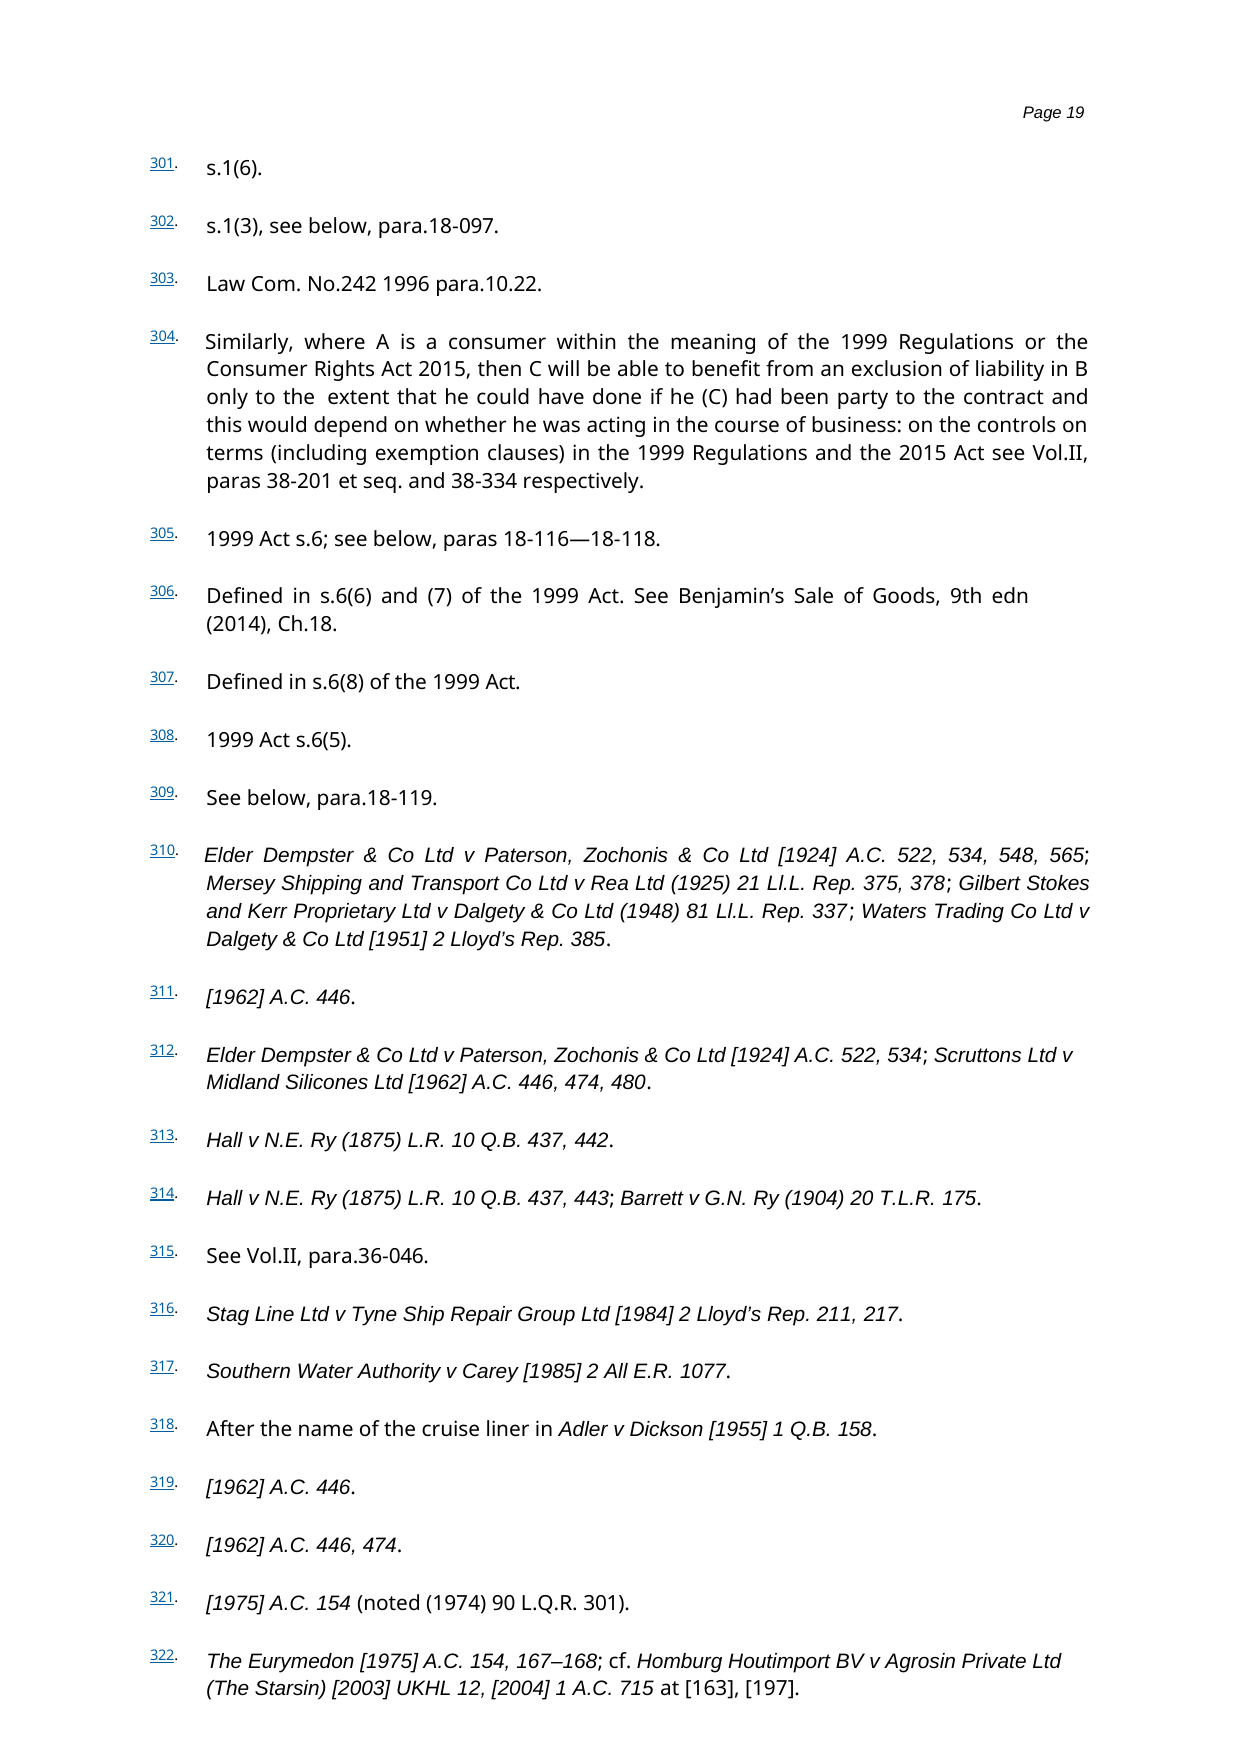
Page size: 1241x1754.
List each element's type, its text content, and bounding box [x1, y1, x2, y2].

text 307. Defined in s.6(8) of the 1999 Act. [150, 667, 1107, 696]
text 321. [1975] A.C. 154 (noted (1974) 90 L.Q.R. 301). [150, 1587, 1107, 1616]
text 311. [1962] A.C. 446. [150, 981, 1107, 1010]
text 317. Southern Water Authority v Carey [1985] 2 All E.R. 1077. [150, 1356, 1107, 1385]
text 313. Hall v N.E. Ry (1875) L.R. 10 Q.B. 437, 442. [150, 1125, 1107, 1154]
text 320. [1962] A.C. 446, 474. [150, 1529, 1107, 1558]
text 308. 1999 Act s.6(5). [150, 724, 1107, 753]
text 319. [1962] A.C. 446. [150, 1472, 1107, 1501]
text 301. s.1(6). [150, 153, 1107, 182]
text 305. 1999 Act s.6; see below, paras 18-116—18-118. [150, 523, 1107, 552]
text 315. See Vol.II, para.36-046. [150, 1240, 1107, 1269]
text 309. See below, para.18-119. [150, 782, 1107, 811]
text 312. Elder Dempster & Co Ltd v Paterson, Zochonis & Co Ltd [1924] A.C. 522, 534; Scruttons Ltd v Midland Silicones Ltd [1962] A.C. 446, 474, 480. [150, 1039, 1090, 1096]
text 310. Elder Dempster & Co Ltd v Paterson, Zochonis & Co Ltd [1924] A.C. 522, 534, 548, 565; Mersey Shipping and Transport Co Ltd v Rea Ltd (1925) 21 Ll.L. Rep. 375, 378; Gilbert Stokes and Kerr Proprietary Ltd v Dalgety & Co Ltd (1948) 81 Ll.L. Rep. 337; Waters Trading Co Ltd v Dalgety & Co Ltd [1951] 2 Lloyd’s Rep. 385. [150, 840, 1090, 952]
text 314. Hall v N.E. Ry (1875) L.R. 10 Q.B. 437, 443; Barrett v G.N. Ry (1904) 20 T.L.R. 175. [150, 1183, 1107, 1211]
text 322. The Eurymedon [1975] A.C. 154, 167–168; cf. Homburg Houtimport BV v Agrosin Private Ltd (The Starsin) [2003] UKHL 12, [2004] 1 A.C. 715 at [163], [197]. [150, 1646, 1090, 1702]
text 318. After the name of the cruise liner in Adler v Dickson [1955] 1 Q.B. 158. [150, 1414, 1107, 1443]
text 304. Similarly, where A is a consumer within the meaning of the 1999 Regulations or the Consumer Rights Act 2015, then C will be able to benefit from an exclusion of liability in B only to the extent that he could have done if he (C) had been party to the contract and this would depend on whether he was acting in the course of business: on the controls on terms (including exemption clauses) in the 1999 Regulations and the 2015 Act see Vol.II, paras 38-201 et seq. and 38-334 respectively. [150, 327, 1090, 494]
text 306. Defined in s.6(6) and (7) of the 1999 Act. See Benjamin’s Sale of Goods, 9th edn (2014), Ch.18. [150, 581, 1090, 638]
text 302. s.1(3), see below, para.18-097. [150, 211, 1107, 239]
text 303. Law Com. No.242 1996 para.10.22. [150, 268, 1107, 297]
text 316. Stag Line Ltd v Tyne Ship Repair Group Ltd [1984] 2 Lloyd’s Rep. 211, 217. [150, 1298, 1107, 1327]
